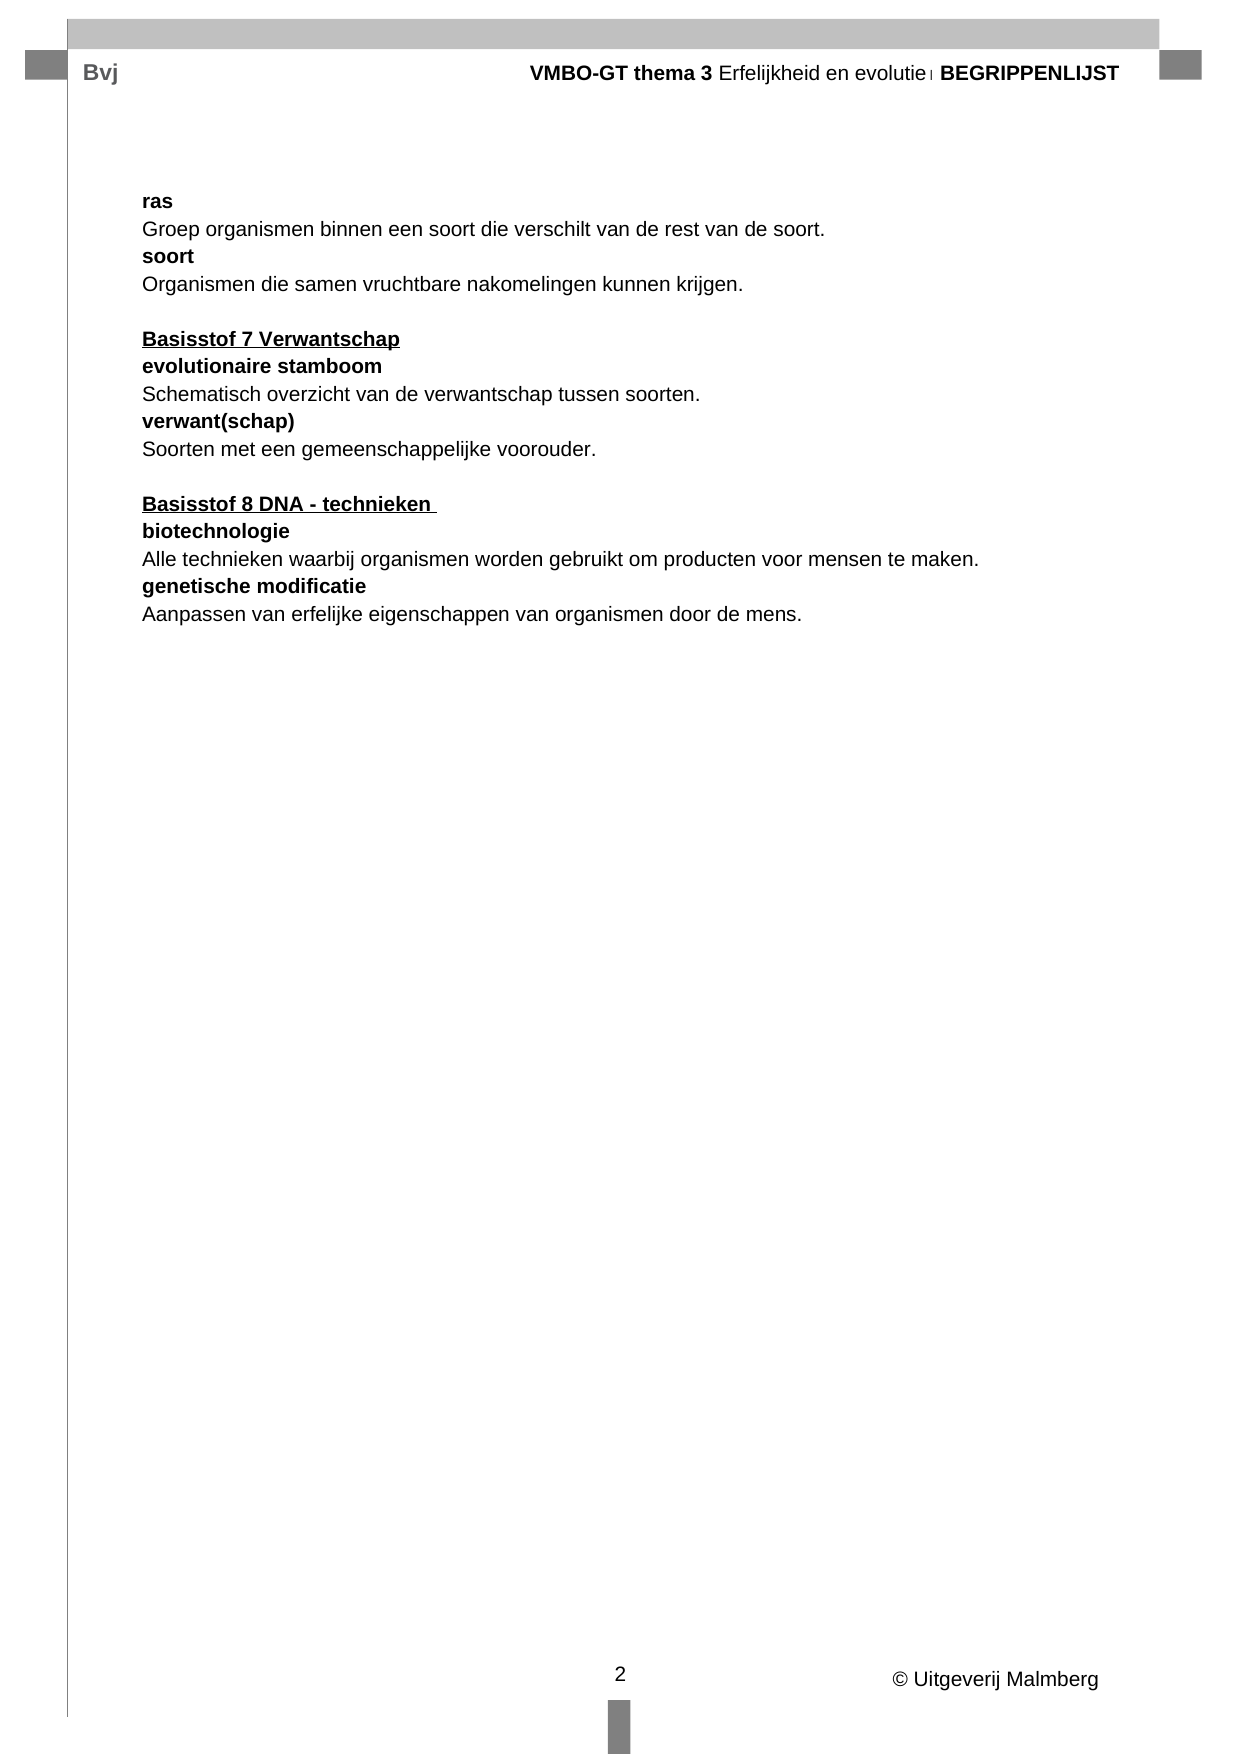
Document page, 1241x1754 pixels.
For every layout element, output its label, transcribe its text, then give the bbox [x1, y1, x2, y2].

text Basisstof 7 Verwantschap [142, 326, 1098, 350]
text Aanpassen van erfelijke eigenschappen van organismen door de mens. [142, 601, 1098, 625]
text Schematisch overzicht van de verwantschap tussen soorten. [142, 381, 1098, 405]
text soort [142, 244, 1098, 268]
text Basisstof 8 DNA - technieken [142, 491, 1098, 515]
text evolutionaire stamboom [142, 354, 1098, 378]
text ras [142, 189, 1098, 213]
text Alle technieken waarbij organismen worden gebruikt om producten voor mensen te maken. [142, 546, 1098, 570]
text verwant(schap) [142, 409, 1098, 433]
text Soorten met een gemeenschappelijke voorouder. [142, 436, 1098, 460]
text Groep organismen binnen een soort die verschilt van de rest van de soort. [142, 216, 1098, 240]
text biotechnologie [142, 519, 1098, 543]
text Organismen die samen vruchtbare nakomelingen kunnen krijgen. [142, 271, 1098, 295]
text genetische modificatie [142, 574, 1098, 598]
